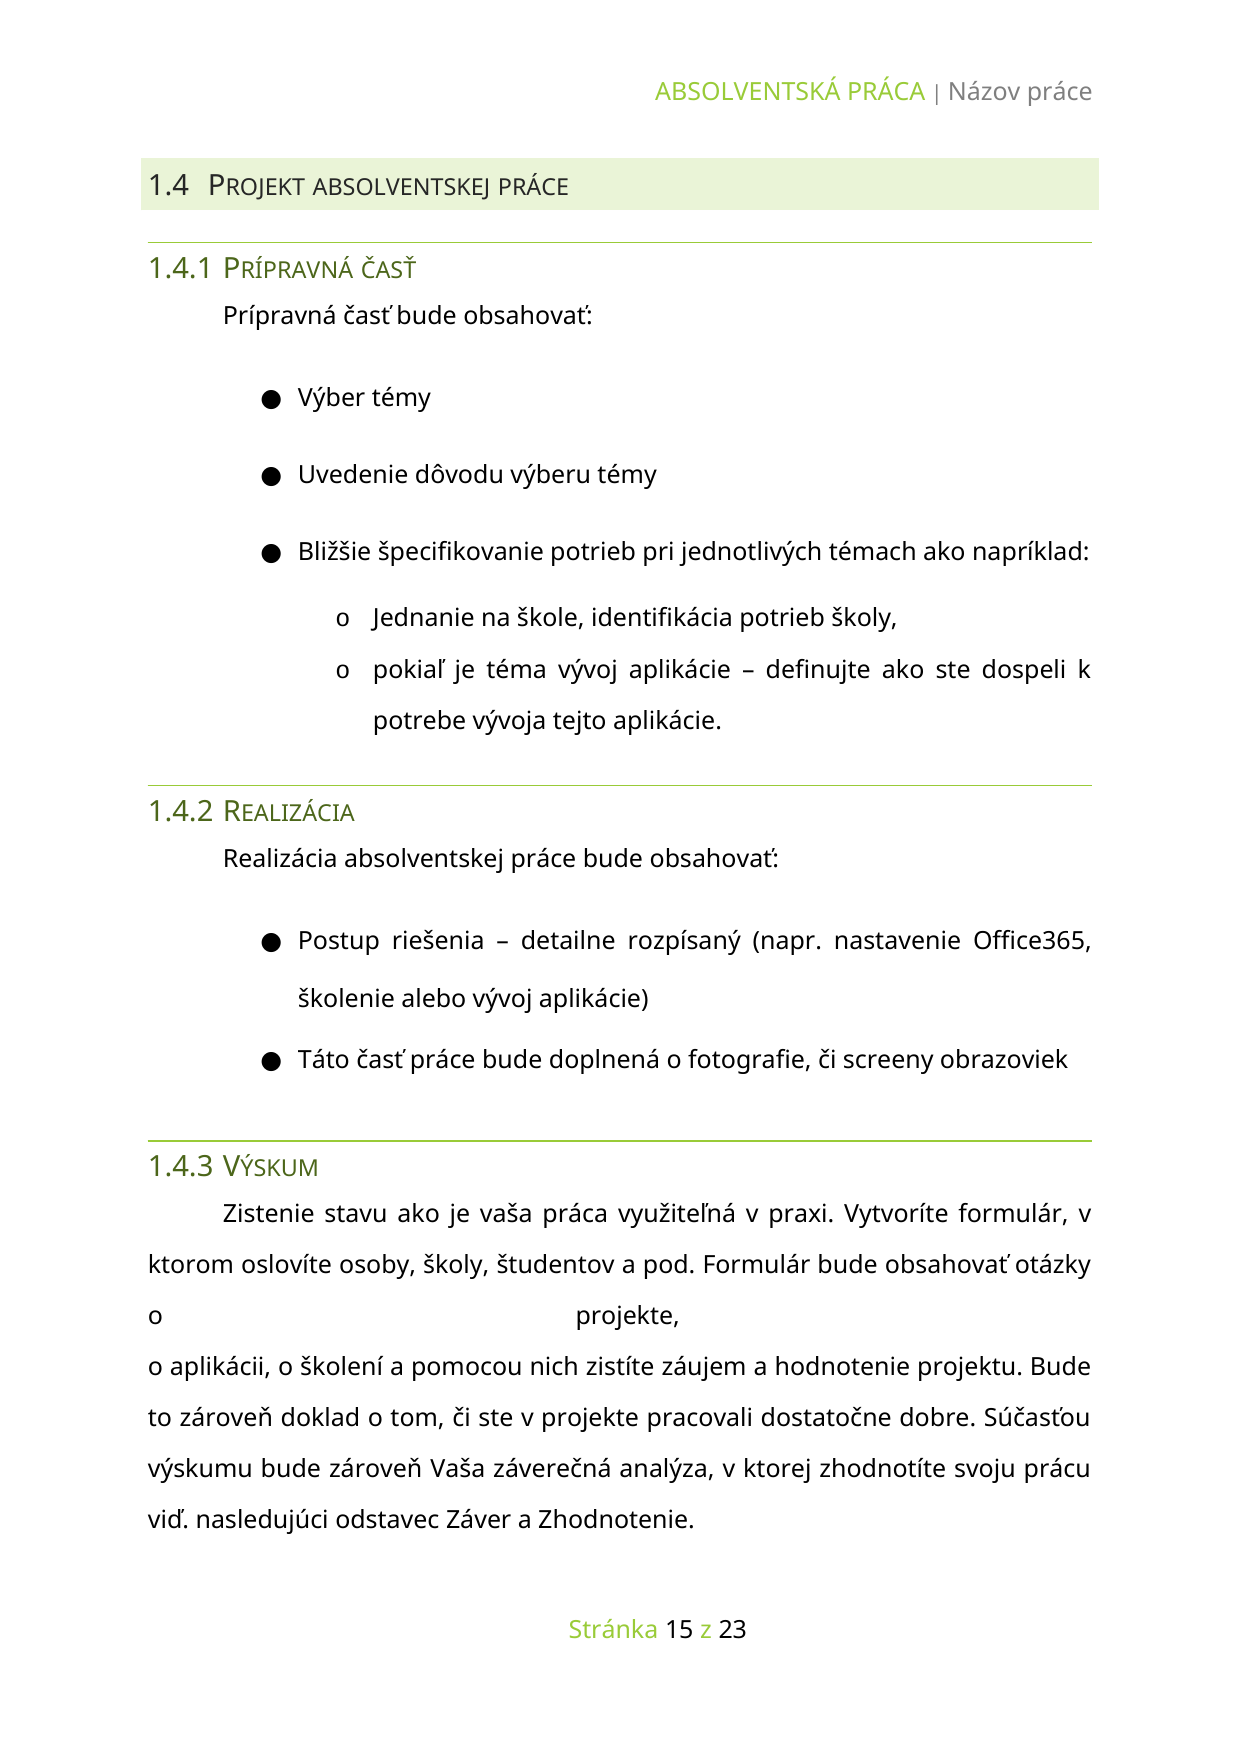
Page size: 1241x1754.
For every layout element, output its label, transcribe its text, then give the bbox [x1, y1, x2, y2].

list Uvedenie dôvodu výberu témy [260, 446, 1092, 497]
subtitle Prípravná časť [148, 243, 1092, 287]
text Realizácia absolventskej práce bude obsahovať: [148, 841, 1092, 875]
subtitle Projekt absolventskej práce [148, 164, 1092, 204]
text Zistenie stavu ako je vaša práca využiteľná v praxi. Vytvoríte formulár, v ktorom oslovíte osoby, školy, študentov a pod. Formulár bude obsahovať otázky o projekte, o aplikácii, o školení a pomocou nich zistíte záujem a hodnotenie projektu. Bude to zároveň doklad o tom, či ste v projekte pracovali dostatočne dobre. Súčasťou výskumu bude zároveň Vaša záverečná analýza, v ktorej zhodnotíte svoju prácu viď. nasledujúci odstavec Záver a Zhodnotenie. [148, 1196, 1092, 1536]
list Výber témy [260, 369, 1092, 421]
list pokiaľ je téma vývoj aplikácie – definujte ako ste dospeli k potrebe vývoja tejto aplikácie. [335, 651, 1092, 737]
subtitle Realizácia [148, 786, 1092, 830]
text Prípravná časť bude obsahovať: [148, 297, 1092, 331]
list Táto časť práce bude doplnená o fotografie, či screeny obrazoviek [260, 1032, 1092, 1083]
list Postup riešenia – detailne rozpísaný (napr. nastavenie Office365, školenie alebo vývoj aplikácie) [260, 912, 1092, 1015]
list Jednanie na škole, identifikácia potrieb školy, [335, 600, 1092, 634]
subtitle Výskum [148, 1142, 1092, 1185]
list Bližšie špecifikovanie potrieb pri jednotlivých témach ako napríklad: [260, 523, 1092, 574]
